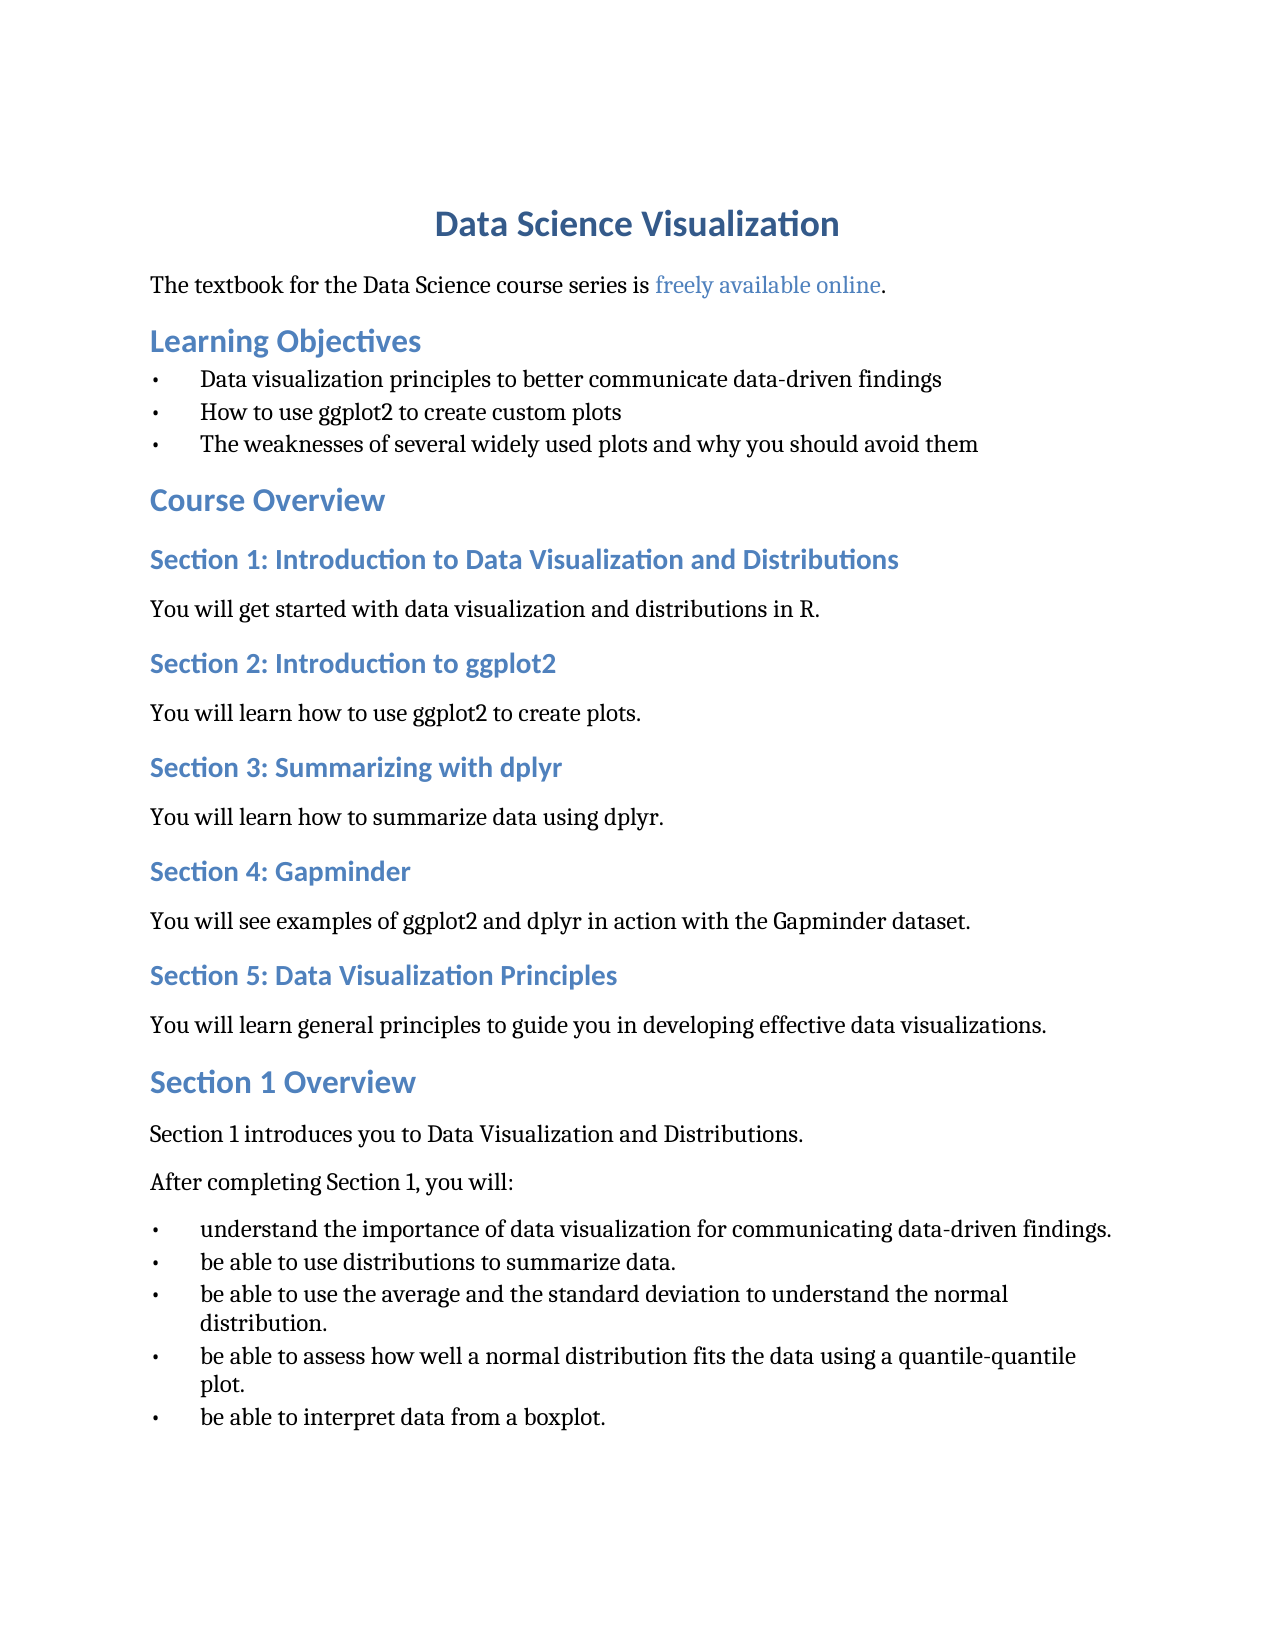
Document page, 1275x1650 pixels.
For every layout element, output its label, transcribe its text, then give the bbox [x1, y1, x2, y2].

list be able to assess how well a normal distribution fits the data using a quantile-quantile plot. [150, 1342, 1125, 1399]
subtitle Section 5: Data Visualization Principles [150, 957, 1125, 992]
list The weaknesses of several widely used plots and why you should avoid them [150, 430, 1125, 459]
text Section 1 introduces you to Data Visualization and Distributions. [150, 1120, 1125, 1149]
list understand the importance of data visualization for communicating data-driven findings. [150, 1215, 1125, 1244]
list How to use ggplot2 to create custom plots [150, 397, 1125, 426]
subtitle Course Overview [150, 479, 1125, 520]
subtitle Section 2: Introduction to ggplot2 [150, 645, 1125, 681]
list be able to use the average and the standard deviation to understand the normal distribution. [150, 1280, 1125, 1338]
text You will see examples of ggplot2 and dplyr in action with the Gapminder dataset. [150, 907, 1125, 936]
text You will get started with data visualization and distributions in R. [150, 595, 1125, 624]
text The textbook for the Data Science course series is freely available online. [150, 271, 1125, 299]
list be able to interpret data from a boxplot. [150, 1403, 1125, 1432]
list Data visualization principles to better communicate data-driven findings [150, 365, 1125, 394]
subtitle Section 1 Overview [150, 1061, 1125, 1102]
text After completing Section 1, you will: [150, 1168, 1125, 1197]
text You will learn how to use ggplot2 to create plots. [150, 699, 1125, 728]
subtitle Section 1: Introduction to Data Visualization and Distributions [150, 541, 1125, 577]
text You will learn general principles to guide you in developing effective data visualizations. [150, 1011, 1125, 1040]
list be able to use distributions to summarize data. [150, 1248, 1125, 1277]
subtitle Section 4: Gapminder [150, 853, 1125, 888]
subtitle Section 3: Summarizing with dplyr [150, 749, 1125, 784]
text You will learn how to summarize data using dplyr. [150, 803, 1125, 832]
title Data Science Visualization [150, 200, 1125, 246]
subtitle Learning Objectives [150, 320, 1125, 361]
